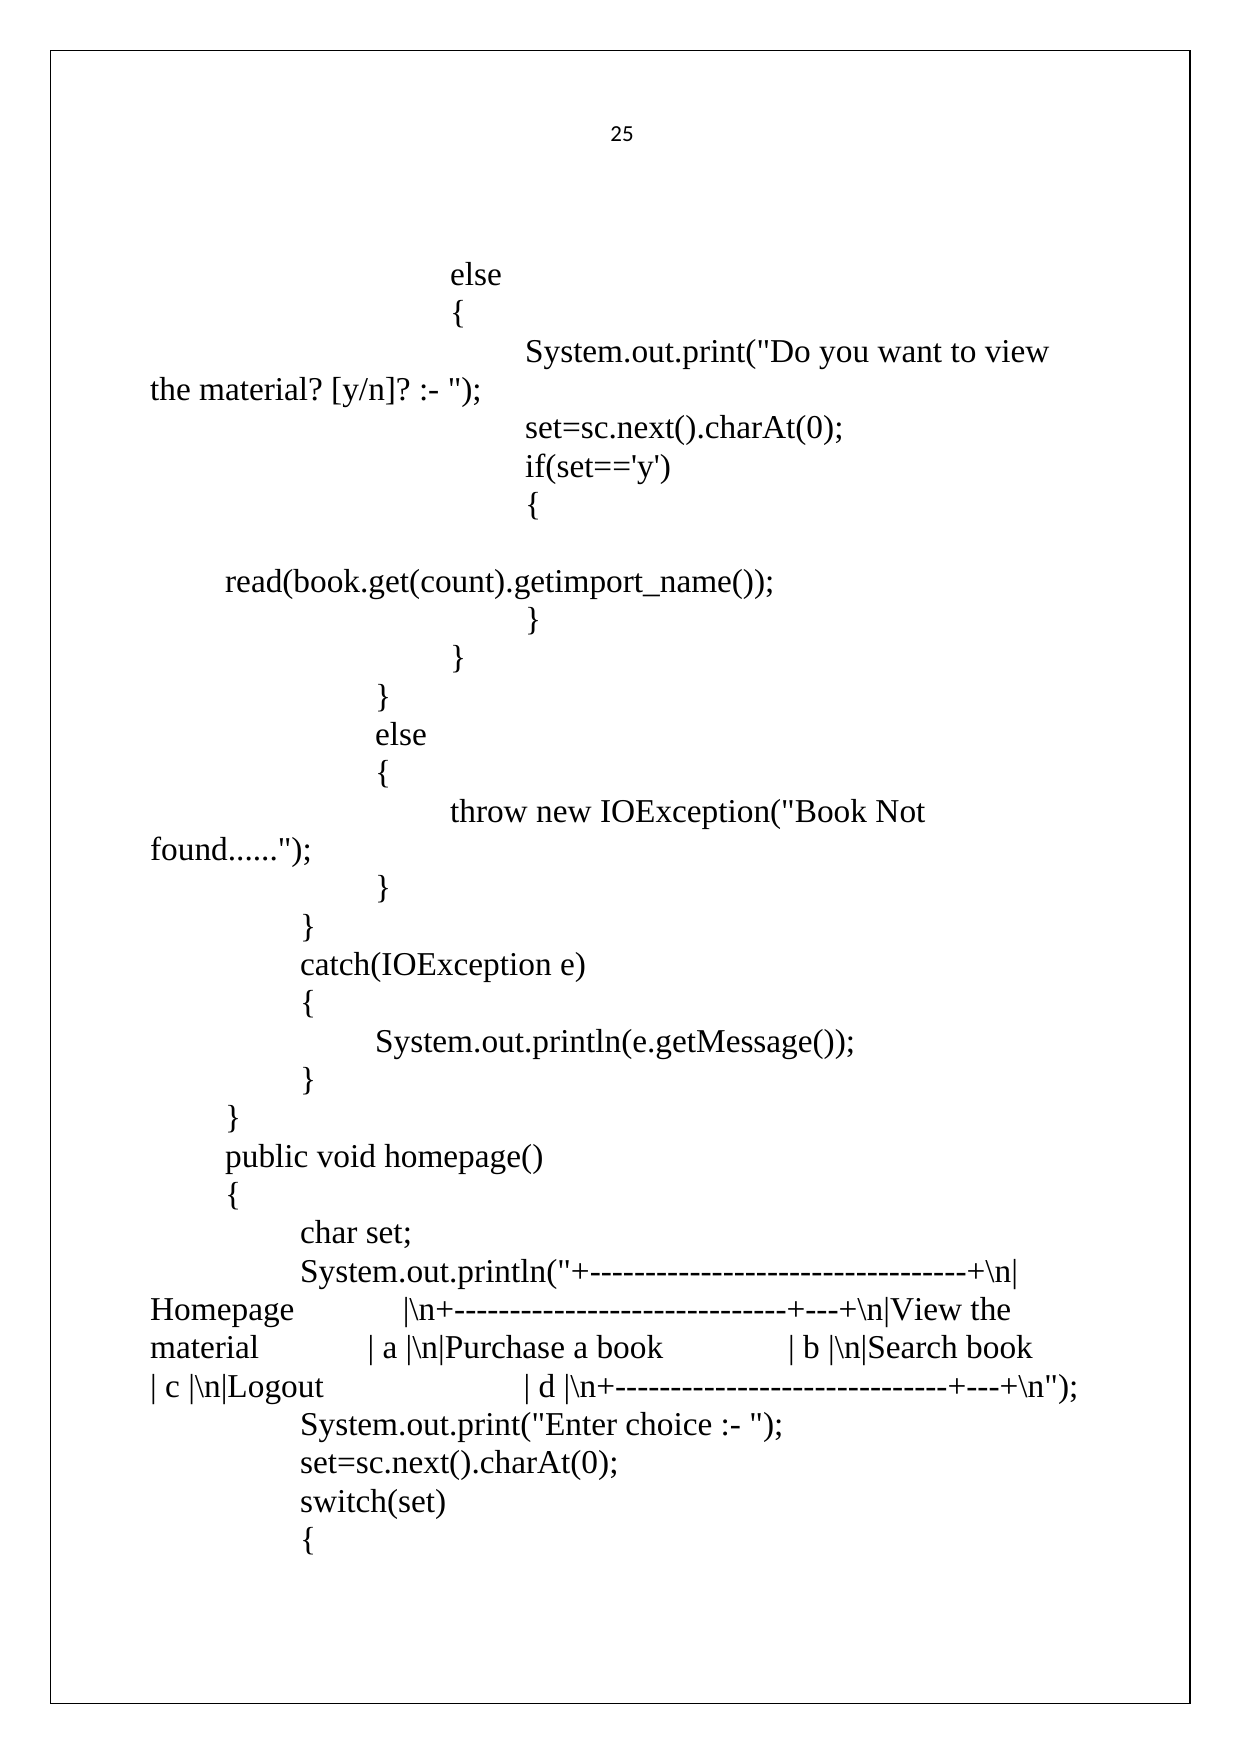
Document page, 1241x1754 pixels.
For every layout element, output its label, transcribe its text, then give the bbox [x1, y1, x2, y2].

text } [150, 638, 1093, 676]
text } [150, 1059, 1093, 1098]
text switch(set) [150, 1481, 1093, 1519]
text } [150, 1098, 1093, 1136]
text public void homepage() [150, 1136, 1093, 1174]
text char set; [150, 1213, 1093, 1251]
text else [150, 714, 1093, 753]
text System.out.print("Do you want to view the material? [y/n]? :- "); [150, 331, 1093, 408]
text { [150, 753, 1093, 791]
text else [150, 254, 1093, 293]
text } [150, 906, 1093, 944]
text } [150, 868, 1093, 906]
text { [150, 293, 1093, 331]
text read(book.get(count).getimport_name()); [150, 523, 1093, 599]
text set=sc.next().charAt(0); [150, 1443, 1093, 1481]
text System.out.println("+----------------------------------+\n| Homepage |\n+------------------------------+---+\n|View the material | a |\n|Purchase a book | b |\n|Search book | c |\n|Logout | d |\n+------------------------------+---+\n"); [150, 1251, 1093, 1404]
text { [150, 484, 1093, 523]
text } [150, 676, 1093, 714]
text set=sc.next().charAt(0); [150, 408, 1093, 446]
text System.out.println(e.getMessage()); [150, 1021, 1093, 1059]
text { [150, 1174, 1093, 1213]
text if(set=='y') [150, 446, 1093, 484]
text throw new IOException("Book Not found......"); [150, 791, 1093, 868]
text { [150, 983, 1093, 1021]
text System.out.print("Enter choice :- "); [150, 1404, 1093, 1443]
text catch(IOException e) [150, 944, 1093, 983]
text { [150, 1519, 1093, 1558]
text } [150, 599, 1093, 638]
